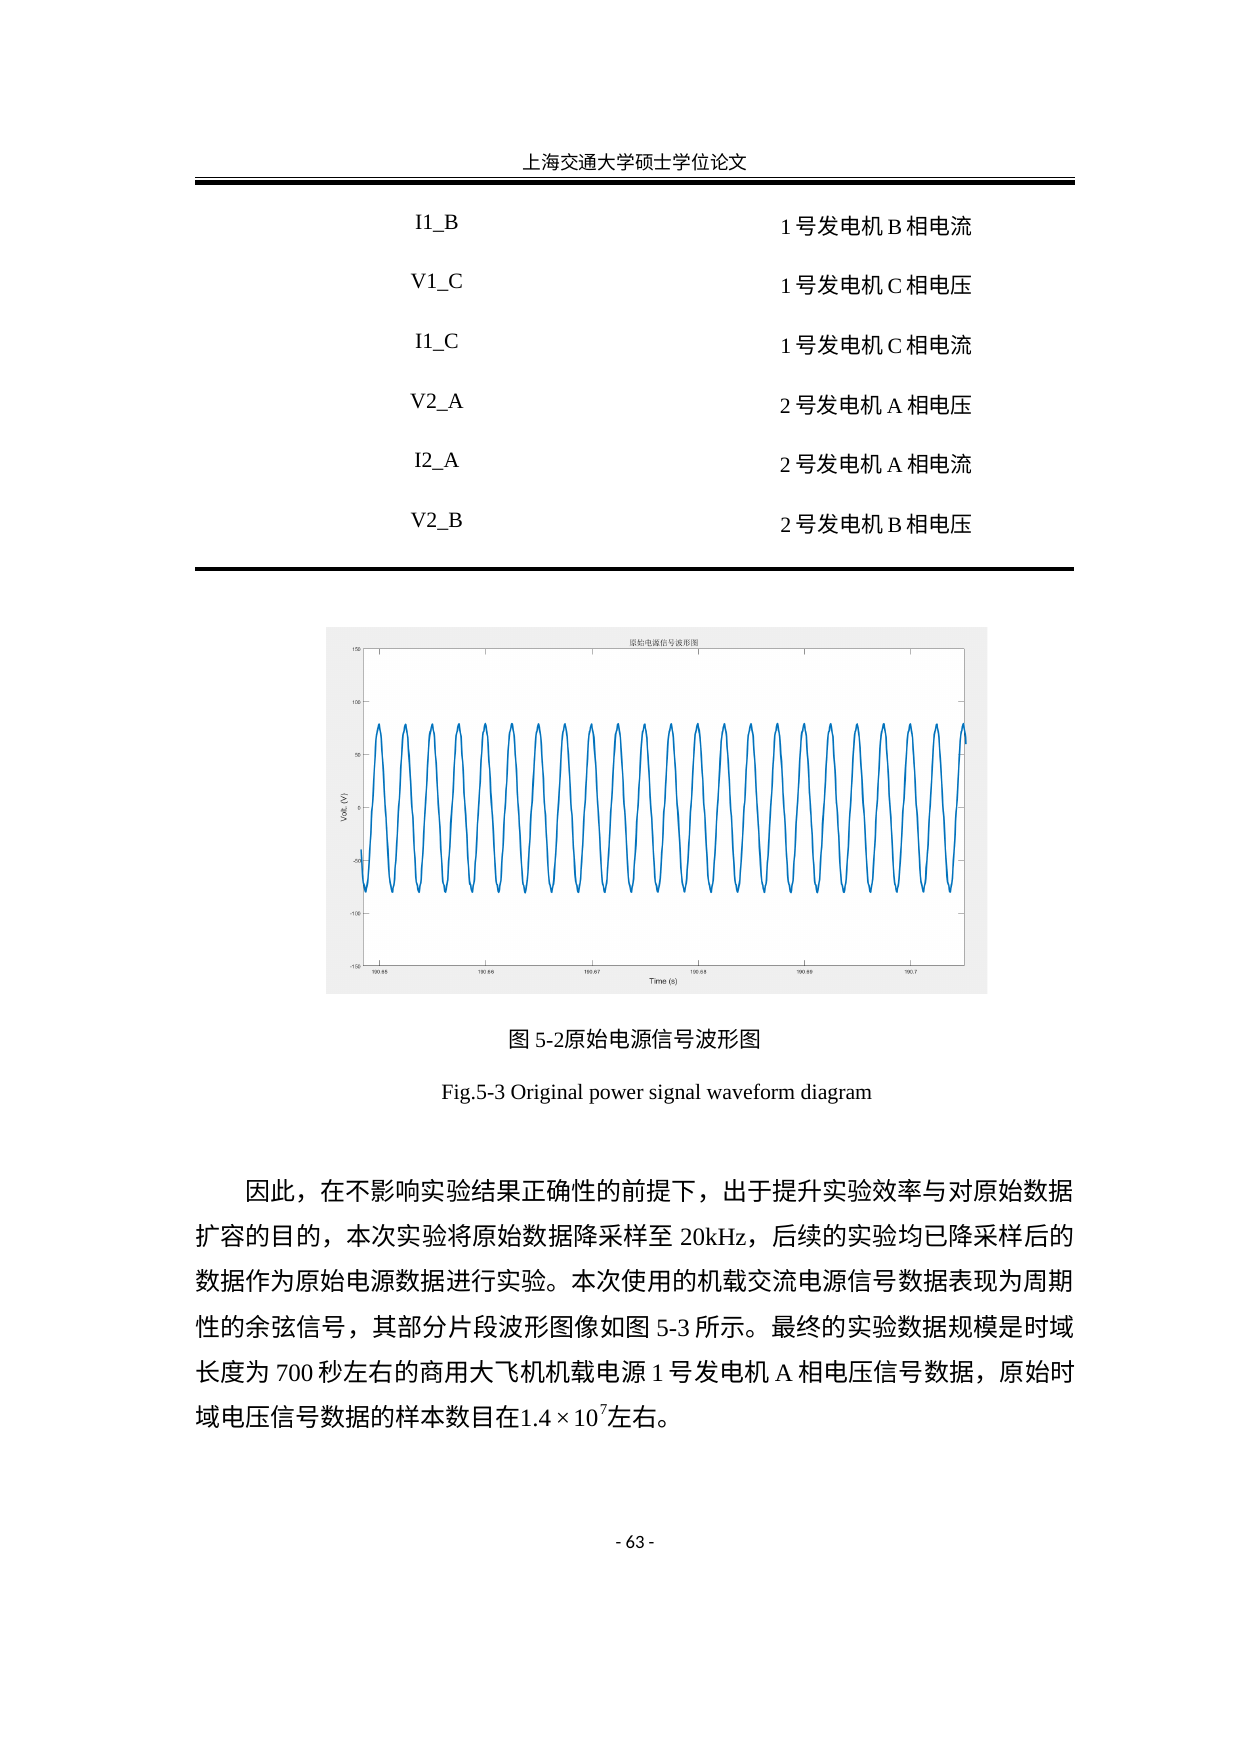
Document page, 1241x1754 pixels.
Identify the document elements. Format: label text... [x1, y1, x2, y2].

table_cell I2_A [195, 447, 634, 507]
table_cell V2_B [195, 507, 634, 566]
table_cell I1_C [195, 328, 634, 388]
table_cell 2号发电机A相电压 [634, 388, 1074, 447]
text 图5-3原始电源信号波形图 [195, 1022, 1075, 1053]
text Fig.5-3 Original power signal waveform diagram [239, 1079, 1075, 1104]
table_cell 2号发电机A相电流 [634, 447, 1074, 507]
table_cell 1号发电机B相电流 [634, 209, 1074, 268]
table_cell V1_C [195, 269, 634, 328]
table_cell 1号发电机C相电压 [634, 269, 1074, 328]
table_cell V2_A [195, 388, 634, 447]
picture [326, 627, 988, 994]
table_cell 1号发电机C相电流 [634, 328, 1074, 388]
table_cell I1_B [195, 209, 634, 268]
table_cell 2号发电机B相电压 [634, 507, 1074, 566]
text 因此，在不影响实验结果正确性的前提下，出于提升实验效率与对原始数据扩容的目的，本次实验将原始数据降采样至20kHz，后续的实验均已降采样后的数据作为原始电源数据进行实验。本次使用的机载交流电源信号数据表现为周期性的余弦信号，其部分片段波形图像如图5-3所示。最终的实验数据规模是时域长度为700秒左右的商用大飞机机载电源1号发电机A相电压信号数据，原始时域电压信号数据的样本数目在左右。 [195, 1171, 1075, 1434]
